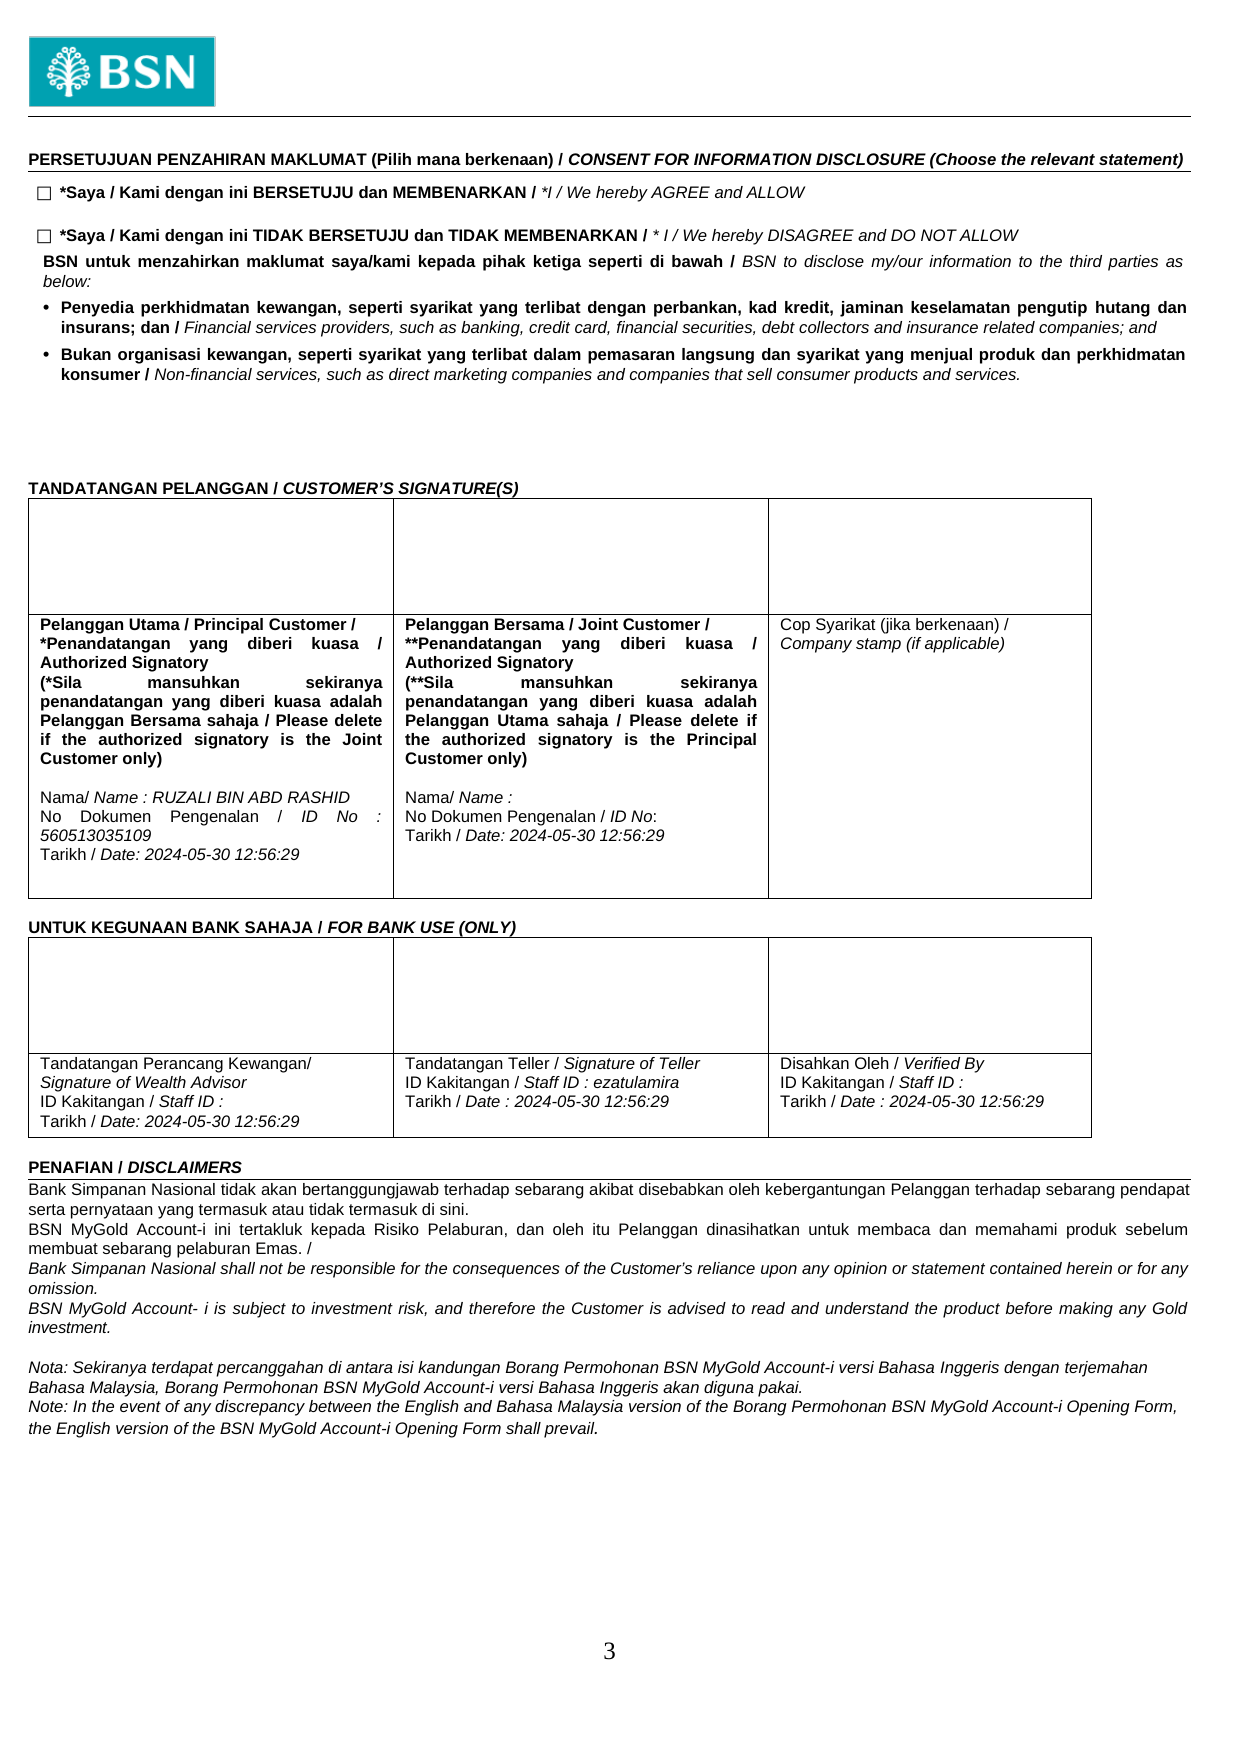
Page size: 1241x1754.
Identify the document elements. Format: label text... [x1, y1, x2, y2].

list Penyedia perkhidmatan kewangan, seperti syarikat yang terlibat dengan perbankan, kad kredit, jaminan keselamatan pengutip hutang dan insurans; dan / Financial services providers, such as banking, credit card, financial securities, debt collectors and insurance related companies; and [43, 297, 1187, 337]
text Note: In the event of any discrepancy between the English and Bahasa Malaysia version of the Borang Permohonan BSN MyGold Account-i Opening Form, the English version of the BSN MyGold Account-i Opening Form shall prevail. [28, 1397, 1187, 1439]
table_cell Disahkan Oleh / Verified By ID Kakitangan / Staff ID : Tarikh / Date : 2024-05-30 12:56:29 [769, 1054, 1091, 1137]
text PERSETUJUAN PENZAHIRAN MAKLUMAT (Pilih mana berkenaan) / CONSENT FOR INFORMATION DISCLOSURE (Choose the relevant statement) [28, 150, 1191, 171]
list *Saya / Kami dengan ini TIDAK BERSETUJU dan TIDAK MEMBENARKAN / * I / We hereby DISAGREE and DO NOT ALLOW [36, 222, 1191, 246]
text Nota: Sekiranya terdapat percanggahan di antara isi kandungan Borang Permohonan BSN MyGold Account-i versi Bahasa Inggeris dengan terjemahan Bahasa Malaysia, Borang Permohonan BSN MyGold Account-i versi Bahasa Inggeris akan diguna pakai. [28, 1358, 1187, 1397]
text BSN MyGold Account-i ini tertakluk kepada Risiko Pelaburan, dan oleh itu Pelanggan dinasihatkan untuk membaca dan memahami produk sebelum membuat sebarang pelaburan Emas. / [28, 1219, 1190, 1258]
table_cell Pelanggan Utama / Principal Customer / *Penandatangan yang diberi kuasa / Authorized Signatory (*Sila mansuhkan sekiranya penandatangan yang diberi kuasa adalah Pelanggan Bersama sahaja / Please delete if the authorized signatory is the Joint Customer only) Nama/ Name : RUZALI BIN ABD RASHID No Dokumen Pengenalan / ID No : 560513035109 Tarikh / Date: 2024-05-30 12:56:29 [29, 615, 393, 897]
table_cell Tandatangan Perancang Kewangan/ Signature of Wealth Advisor ID Kakitangan / Staff ID : Tarikh / Date: 2024-05-30 12:56:29 [29, 1054, 393, 1137]
table_cell Tandatangan Teller / Signature of Teller ID Kakitangan / Staff ID : ezatulamira Tarikh / Date : 2024-05-30 12:56:29 [394, 1054, 768, 1137]
table_header [769, 938, 1091, 1053]
table_header [769, 499, 1091, 614]
text Bank Simpanan Nasional shall not be responsible for the consequences of the Customer’s reliance upon any opinion or statement contained herein or for any omission. [28, 1259, 1190, 1298]
list *Saya / Kami dengan ini BERSETUJU dan MEMBENARKAN / *I / We hereby AGREE and ALLOW [36, 179, 1191, 203]
text BSN untuk menzahirkan maklumat saya/kami kepada pihak ketiga seperti di bawah / BSN to disclose my/our information to the third parties as below: [43, 252, 1187, 291]
text UNTUK KEGUNAAN BANK SAHAJA / FOR BANK USE (ONLY) [28, 918, 1191, 937]
text Bank Simpanan Nasional tidak akan bertanggungjawab terhadap sebarang akibat disebabkan oleh kebergantungan Pelanggan terhadap sebarang pendapat serta pernyataan yang termasuk atau tidak termasuk di sini. [28, 1180, 1190, 1219]
list Bukan organisasi kewangan, seperti syarikat yang terlibat dalam pemasaran langsung dan syarikat yang menjual produk dan perkhidmatan konsumer / Non-financial services, such as direct marketing companies and companies that sell consumer products and services. [43, 344, 1187, 384]
text PENAFIAN / DISCLAIMERS [28, 1157, 1191, 1179]
text TANDATANGAN PELANGGAN / CUSTOMER’S SIGNATURE(S) [28, 479, 1191, 498]
picture [28, 30, 227, 114]
table_header [394, 499, 768, 614]
table_header [394, 938, 768, 1053]
table_header [29, 938, 393, 1053]
table_header [29, 499, 393, 614]
table_cell Pelanggan Bersama / Joint Customer / **Penandatangan yang diberi kuasa / Authorized Signatory (**Sila mansuhkan sekiranya penandatangan yang diberi kuasa adalah Pelanggan Utama sahaja / Please delete if the authorized signatory is the Principal Customer only) Nama/ Name : No Dokumen Pengenalan / ID No: Tarikh / Date: 2024-05-30 12:56:29 [394, 615, 768, 897]
text BSN MyGold Account- i is subject to investment risk, and therefore the Customer is advised to read and understand the product before making any Gold investment. [28, 1298, 1190, 1337]
table_cell Cop Syarikat (jika berkenaan) / Company stamp (if applicable) [769, 615, 1091, 897]
